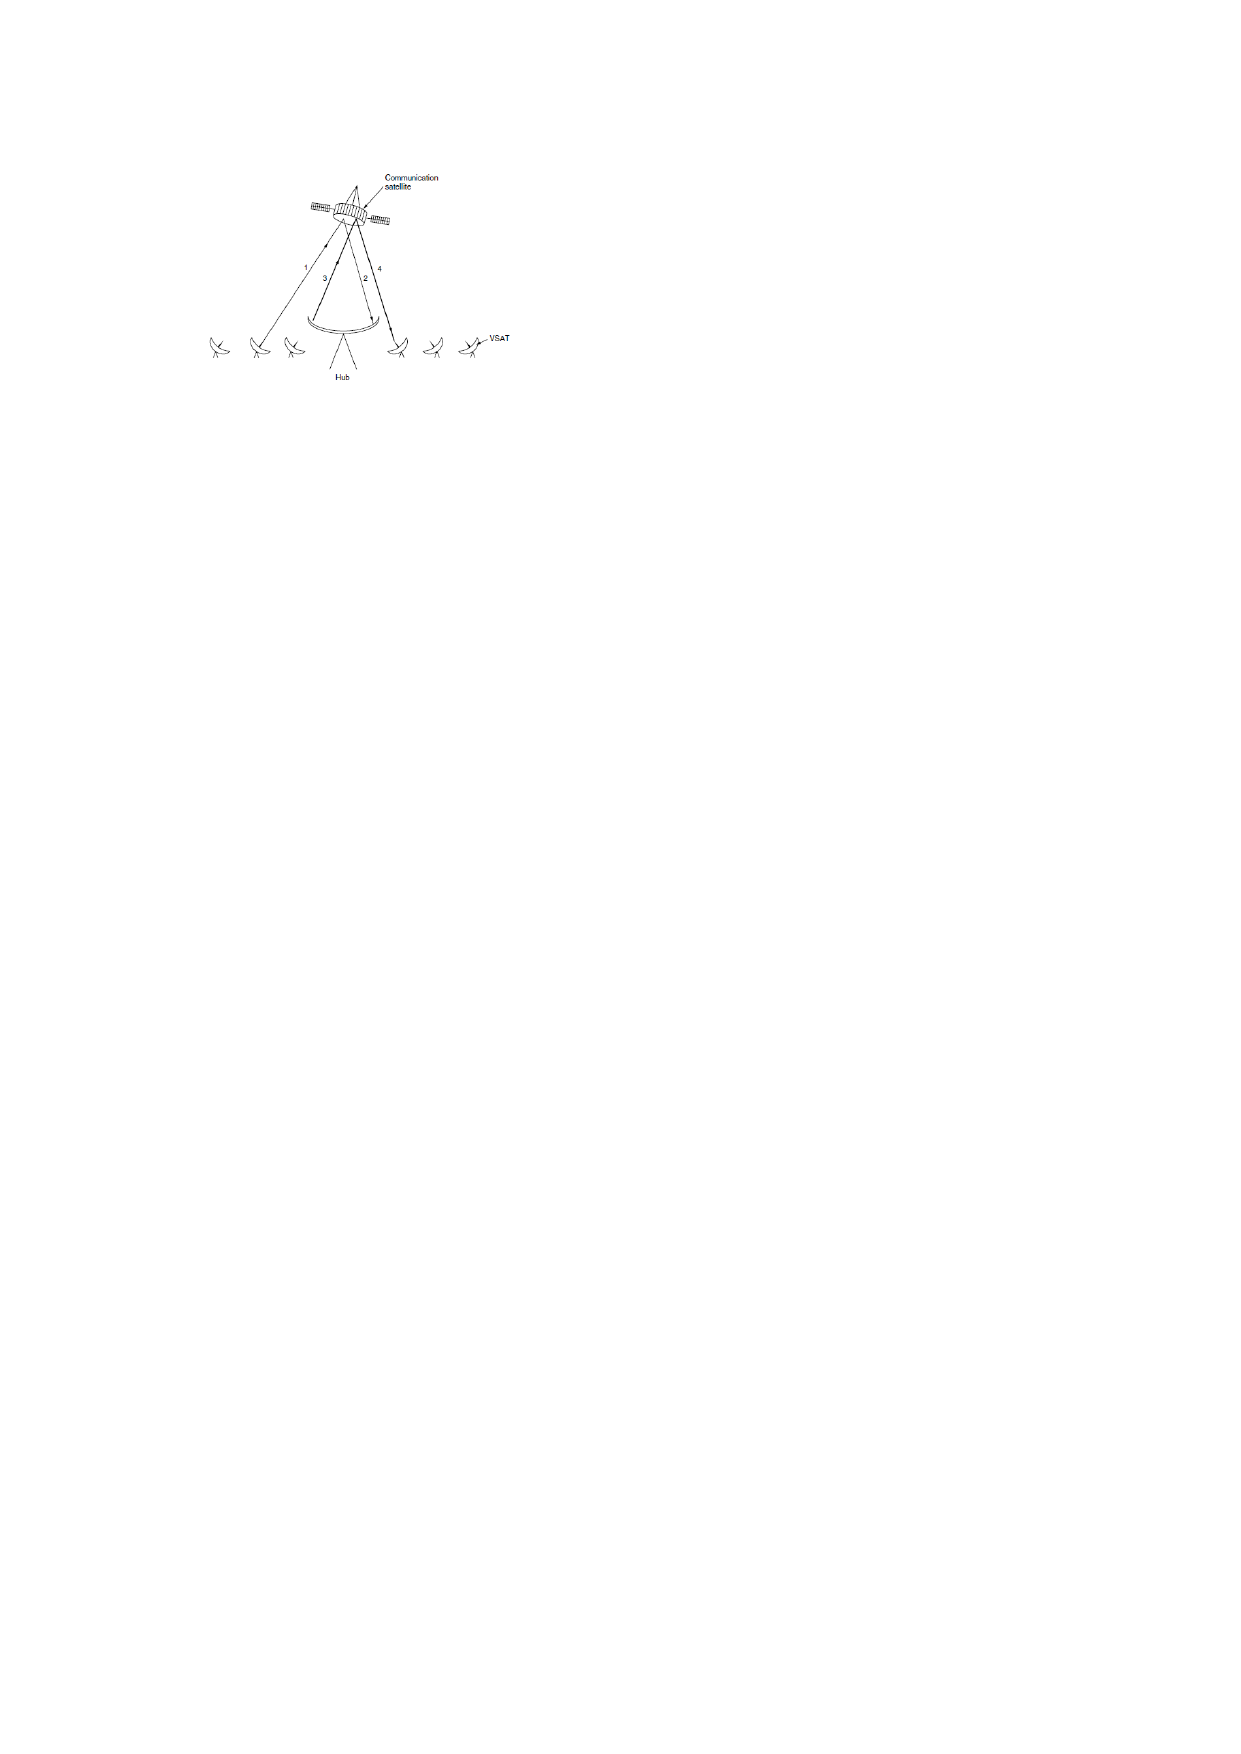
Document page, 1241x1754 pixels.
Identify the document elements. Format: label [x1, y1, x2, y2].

picture [187, 162, 519, 388]
